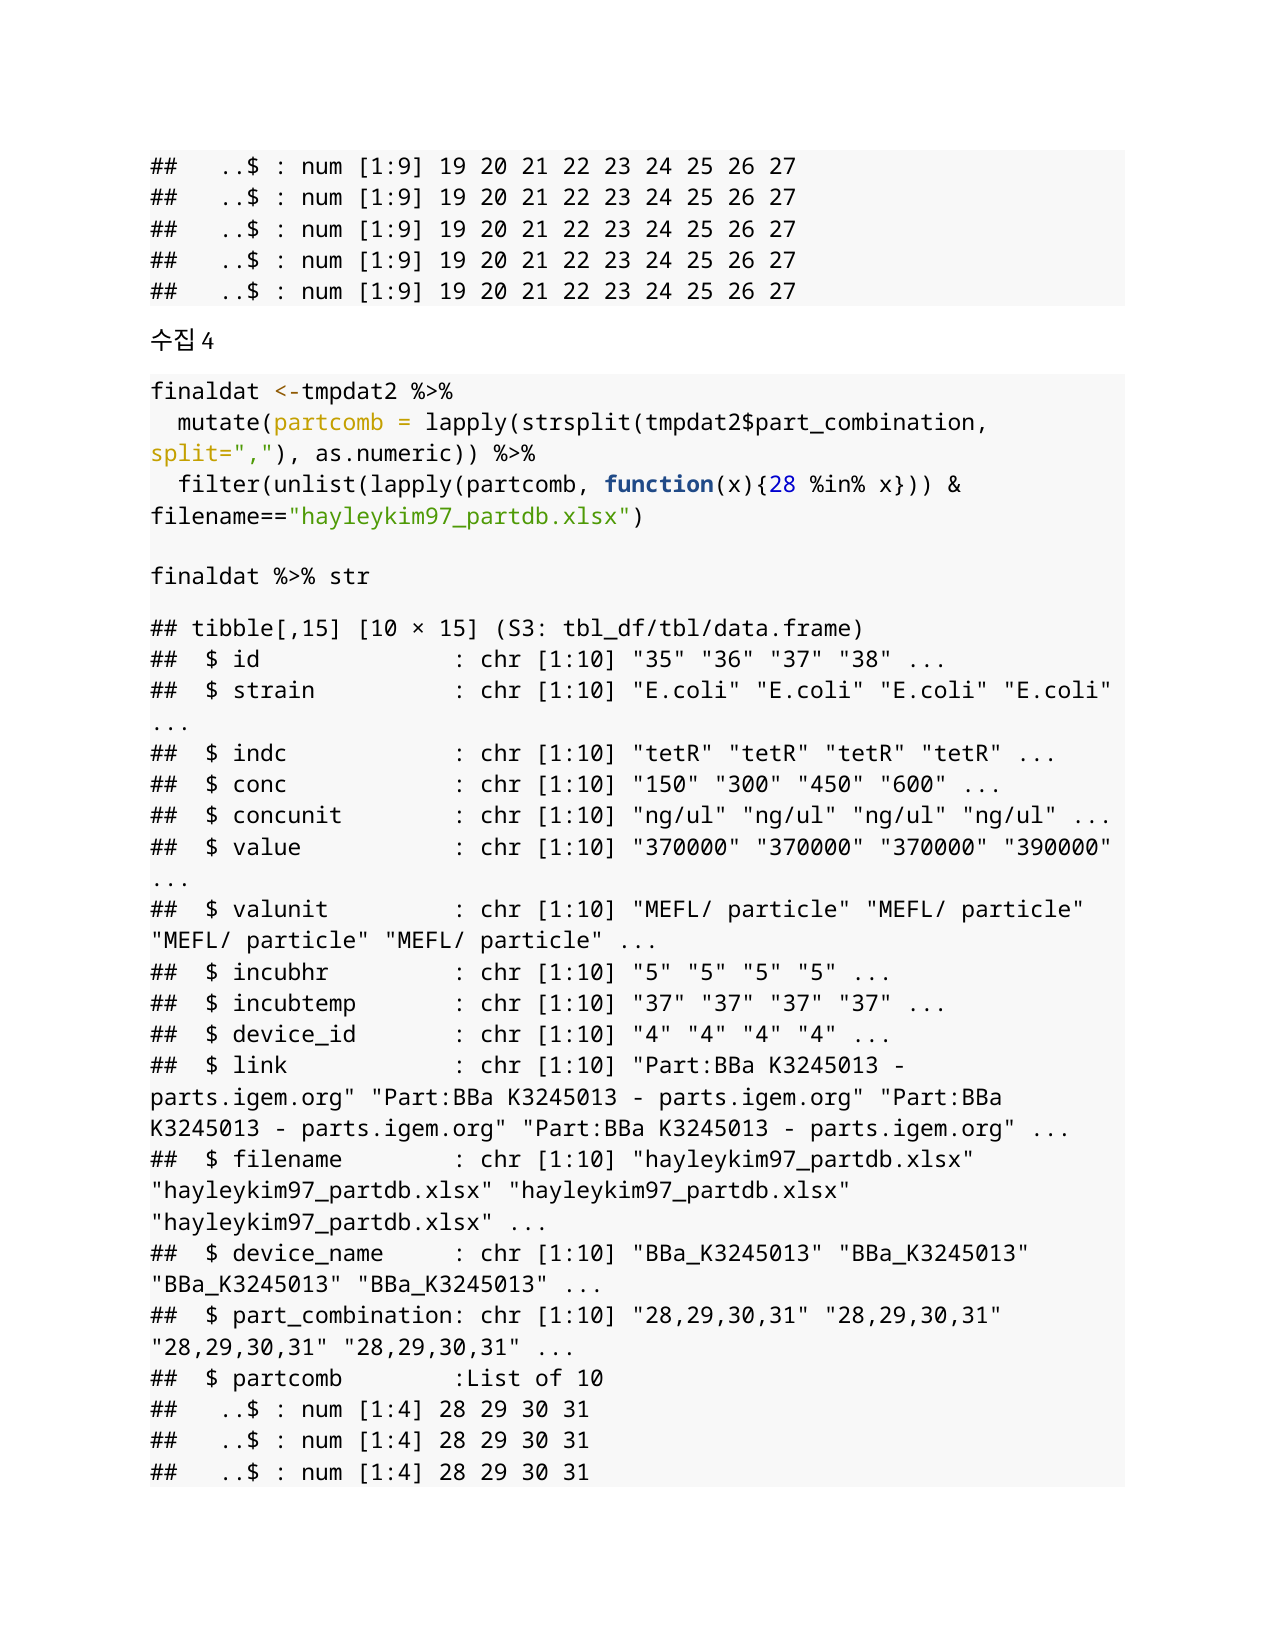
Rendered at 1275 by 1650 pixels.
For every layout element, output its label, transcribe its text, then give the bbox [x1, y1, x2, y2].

text finaldat <-tmpdat2 %>% mutate(partcomb = lapply(strsplit(tmpdat2$part_combination, split=","), as.numeric)) %>% filter(unlist(lapply(partcomb, function(x){28 %in% x})) & filename=="hayleykim97_partdb.xlsx") finaldat %>% str [150, 374, 1125, 591]
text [150, 612, 1125, 1487]
text 수집 4 [150, 327, 1125, 356]
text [150, 150, 1125, 306]
